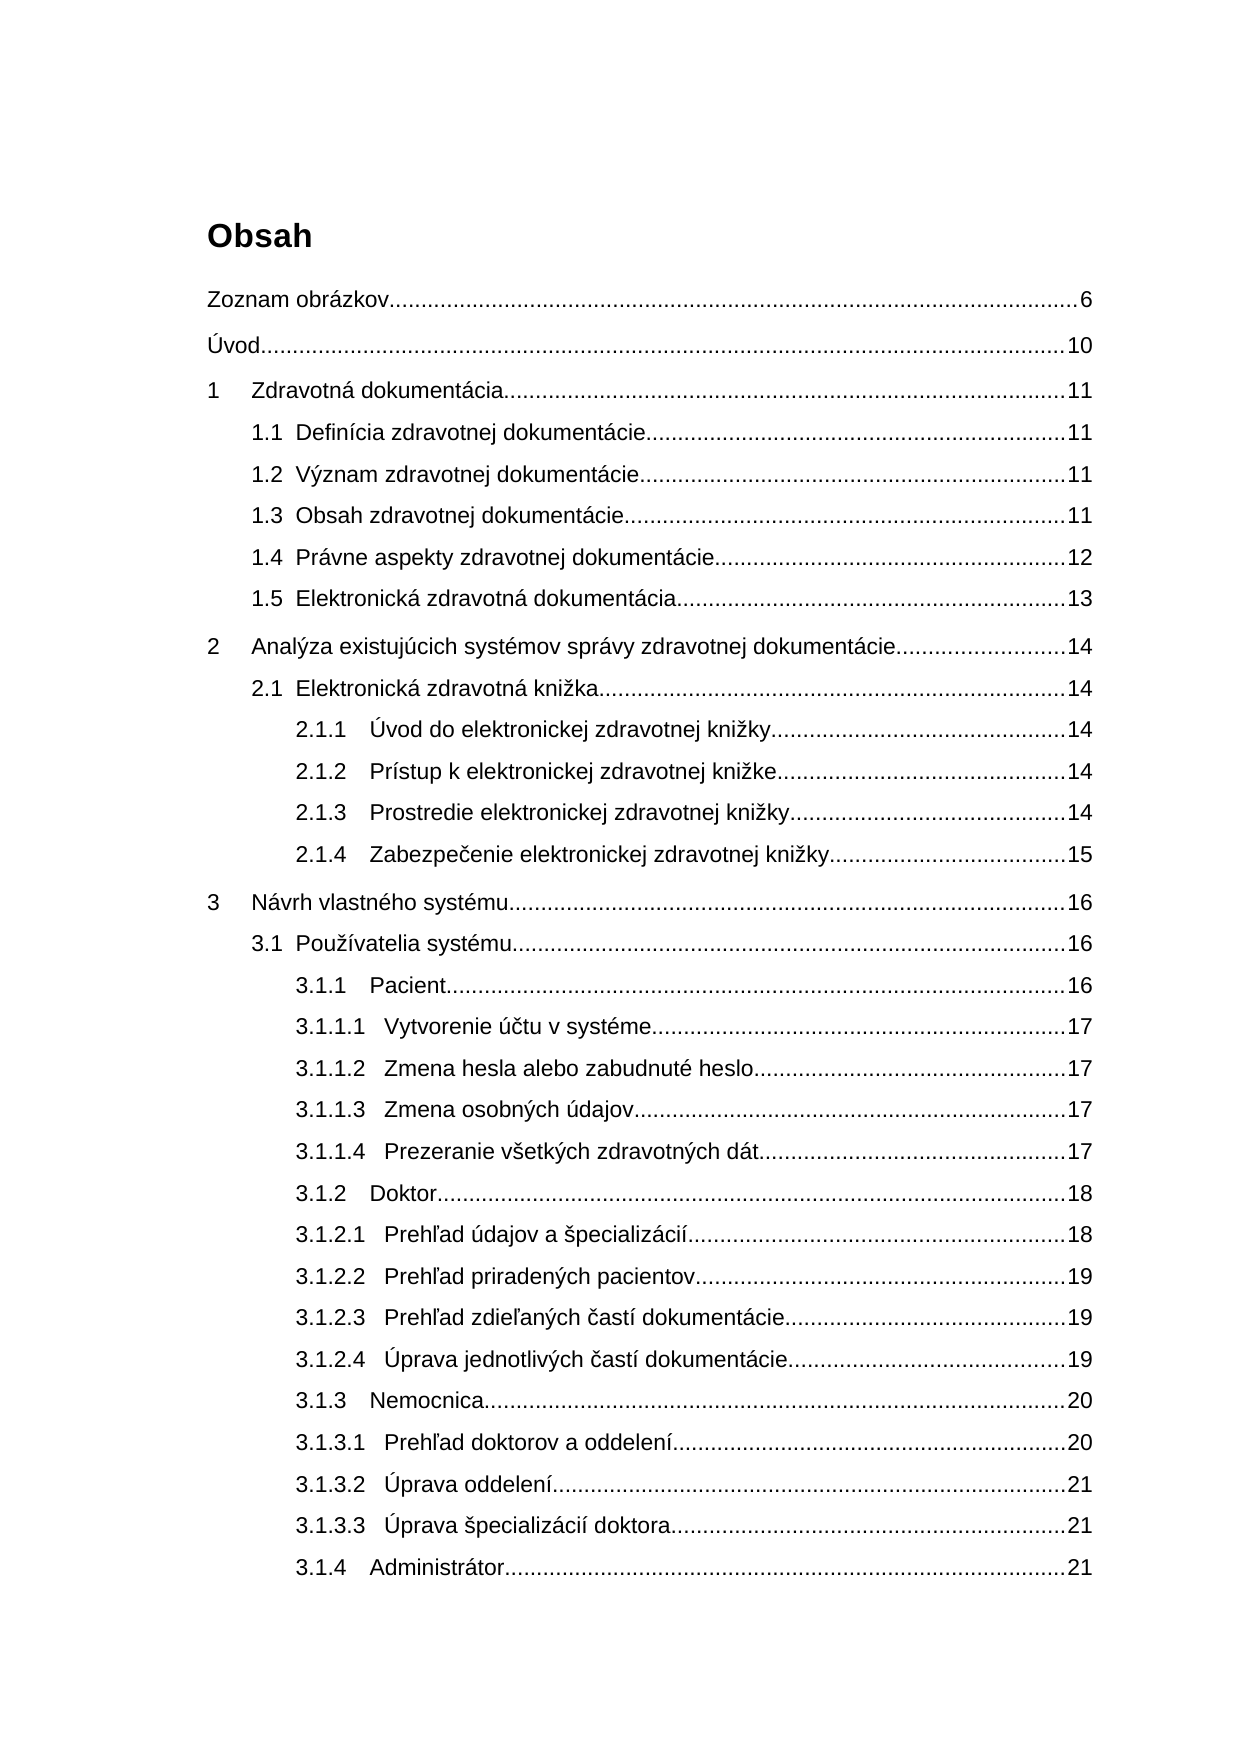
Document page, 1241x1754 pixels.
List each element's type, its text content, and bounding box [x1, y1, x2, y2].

text 3.1.4 Administrátor 21 [295, 1554, 1092, 1580]
text 3.1.3.1 Prehľad doktorov a oddelení 20 [295, 1429, 1092, 1455]
text 1.5 Elektronická zdravotná dokumentácia 13 [251, 585, 1092, 612]
text 3.1.3.3 Úprava špecializácií doktora 21 [295, 1512, 1092, 1538]
text 3 Návrh vlastného systému 16 [207, 889, 1092, 915]
text 2.1.1 Úvod do elektronickej zdravotnej knižky 14 [295, 716, 1092, 742]
text 3.1.3 Nemocnica 20 [295, 1387, 1092, 1414]
text Zoznam obrázkov 6 [207, 286, 1092, 312]
text 1.4 Právne aspekty zdravotnej dokumentácie 12 [251, 544, 1092, 570]
text 1.1 Definícia zdravotnej dokumentácie 11 [251, 419, 1092, 445]
text 2.1.3 Prostredie elektronickej zdravotnej knižky 14 [295, 799, 1092, 826]
text 3.1.2.3 Prehľad zdieľaných častí dokumentácie 19 [295, 1304, 1092, 1331]
text 1.2 Význam zdravotnej dokumentácie 11 [251, 461, 1092, 487]
text 1 Zdravotná dokumentácia 11 [207, 377, 1092, 404]
text 3.1.2.1 Prehľad údajov a špecializácií 18 [295, 1221, 1092, 1247]
text 3.1.1.4 Prezeranie všetkých zdravotných dát 17 [295, 1138, 1092, 1164]
text 3.1.2.2 Prehľad priradených pacientov 19 [295, 1263, 1092, 1289]
text Obsah [207, 216, 1092, 254]
text 3.1 Používatelia systému 16 [251, 930, 1092, 957]
text 2 Analýza existujúcich systémov správy zdravotnej dokumentácie 14 [207, 633, 1092, 659]
text 3.1.3.2 Úprava oddelení 21 [295, 1471, 1092, 1497]
text 3.1.1 Pacient 16 [295, 972, 1092, 998]
text 2.1.4 Zabezpečenie elektronickej zdravotnej knižky 15 [295, 841, 1092, 867]
text 2.1 Elektronická zdravotná knižka 14 [251, 674, 1092, 701]
text 3.1.2.4 Úprava jednotlivých častí dokumentácie 19 [295, 1346, 1092, 1372]
text 1.3 Obsah zdravotnej dokumentácie 11 [251, 502, 1092, 528]
text 3.1.1.3 Zmena osobných údajov 17 [295, 1096, 1092, 1123]
text 3.1.2 Doktor 18 [295, 1179, 1092, 1206]
text 3.1.1.2 Zmena hesla alebo zabudnuté heslo 17 [295, 1055, 1092, 1081]
text 2.1.2 Prístup k elektronickej zdravotnej knižke 14 [295, 758, 1092, 784]
text Úvod 10 [207, 332, 1092, 358]
text 3.1.1.1 Vytvorenie účtu v systéme 17 [295, 1013, 1092, 1040]
